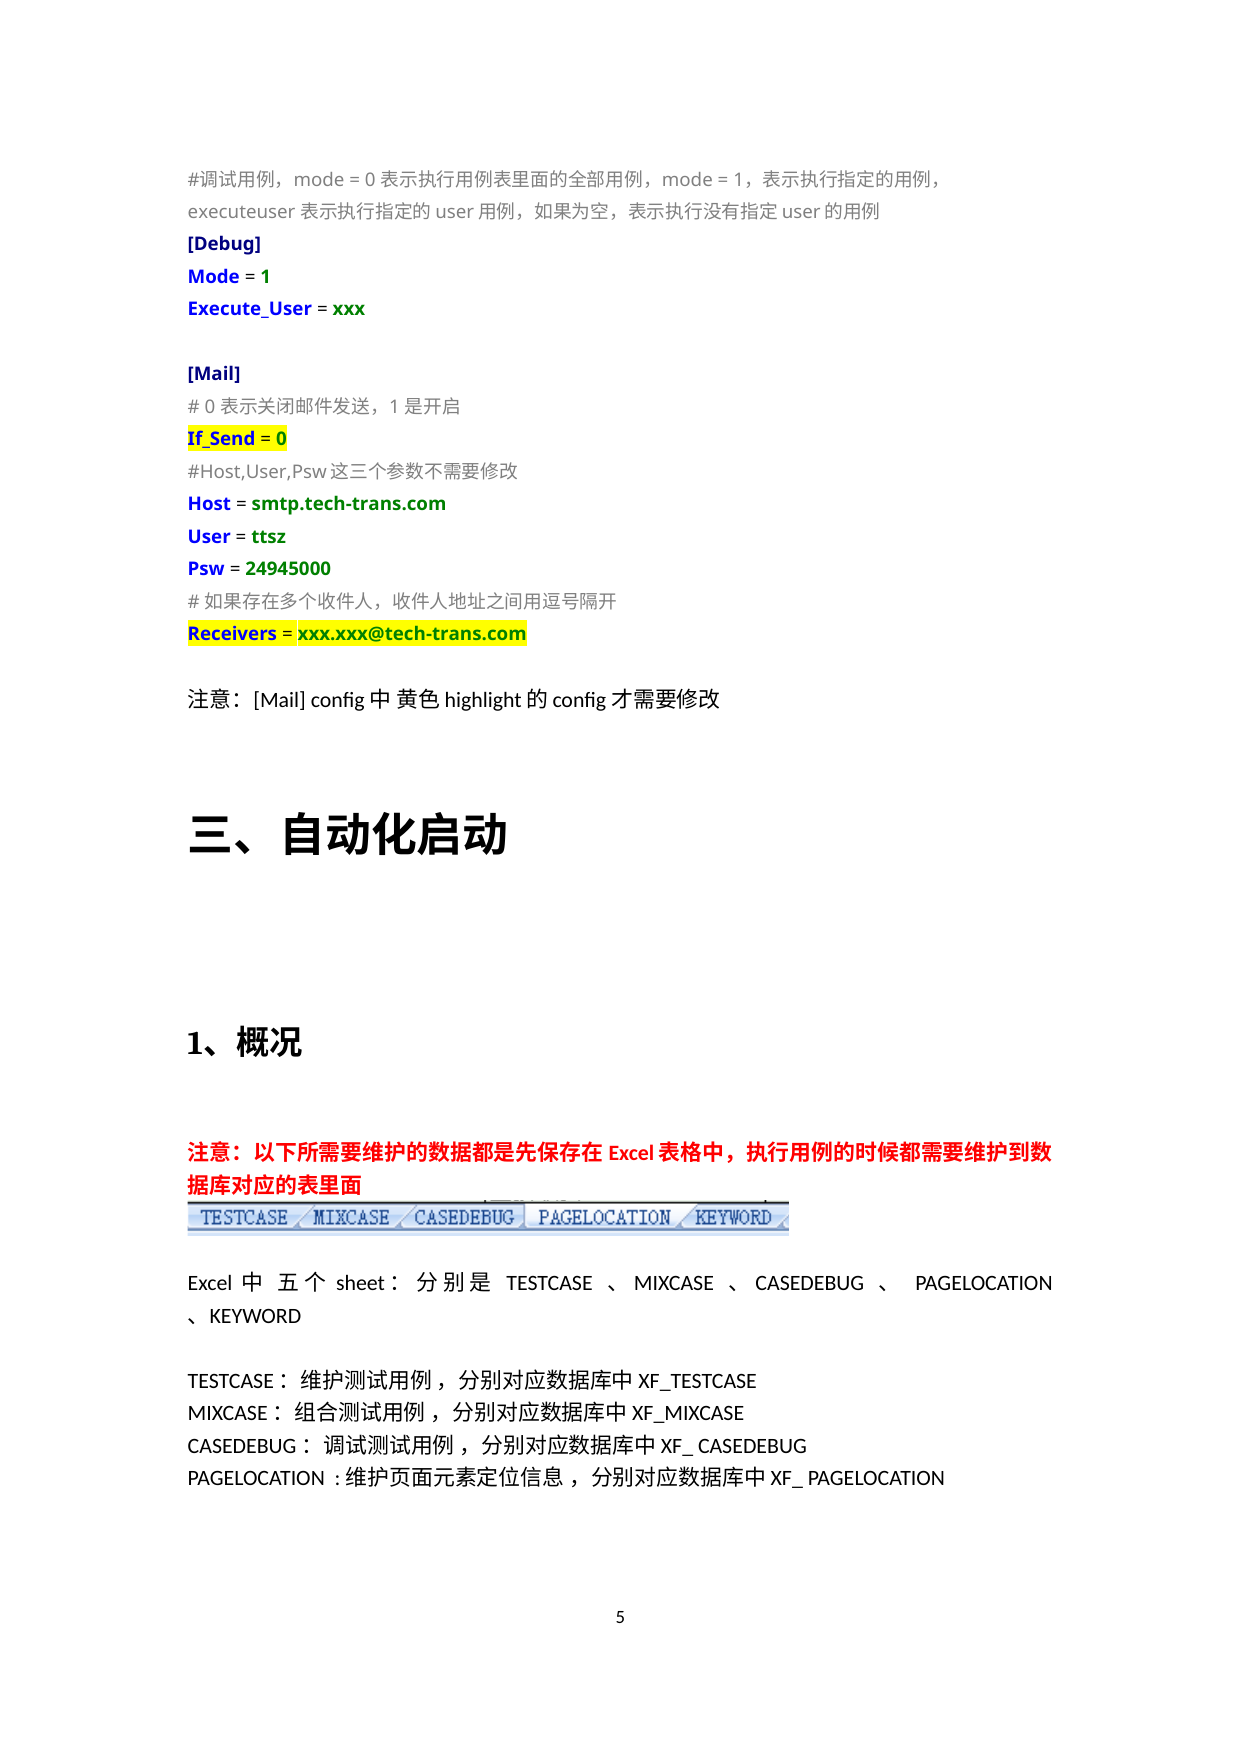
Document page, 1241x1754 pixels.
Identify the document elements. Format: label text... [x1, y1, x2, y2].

text [Mail] # 0 表示关闭邮件发送，1 是开启 If_Send = 0 #Host,User,Psw这三个参数不需要修改 Host = smtp.tech-trans.com User = ttsz Psw = 24945000 # 如果存在多个收件人，收件人地址之间用逗号隔开 Receivers = xxx.xxx@tech-trans.com [187, 357, 1053, 649]
text 注意：以下所需要维护的数据都是先保存在Excel表格中，执行用例的时候都需要维护到数据库对应的表里面 [187, 1135, 1053, 1200]
text #调试用例，mode = 0 表示执行用例表里面的全部用例，mode = 1，表示执行指定的用例，executeuser 表示执行指定的user用例，如果为空，表示执行没有指定user的用例 [Debug] Mode = 1 Execute_User = xxx [187, 162, 1053, 324]
text PAGELOCATION : 维护页面元素定位信息 ，分别对应数据库中XF_ PAGELOCATION [187, 1460, 1053, 1492]
subtitle 三、自动化启动 [187, 782, 1053, 880]
text MIXCASE ：组合测试用例 ，分别对应数据库中XF_MIXCASE [187, 1395, 1053, 1427]
text CASEDEBUG ：调试测试用例 ，分别对应数据库中XF_ CASEDEBUG [187, 1427, 1053, 1460]
subtitle 1、概况 [187, 1008, 1053, 1073]
text Excel中 五个sheet：分别是 TESTCASE 、MIXCASE 、CASEDEBUG 、 PAGELOCATION 、KEYWORD [187, 1265, 1053, 1330]
text TESTCASE ：维护测试用例 ，分别对应数据库中XF_TESTCASE [187, 1362, 1053, 1395]
text 注意：[Mail] config 中 黄色highlight的config 才需要修改 [187, 682, 1053, 714]
picture [187, 1200, 789, 1236]
